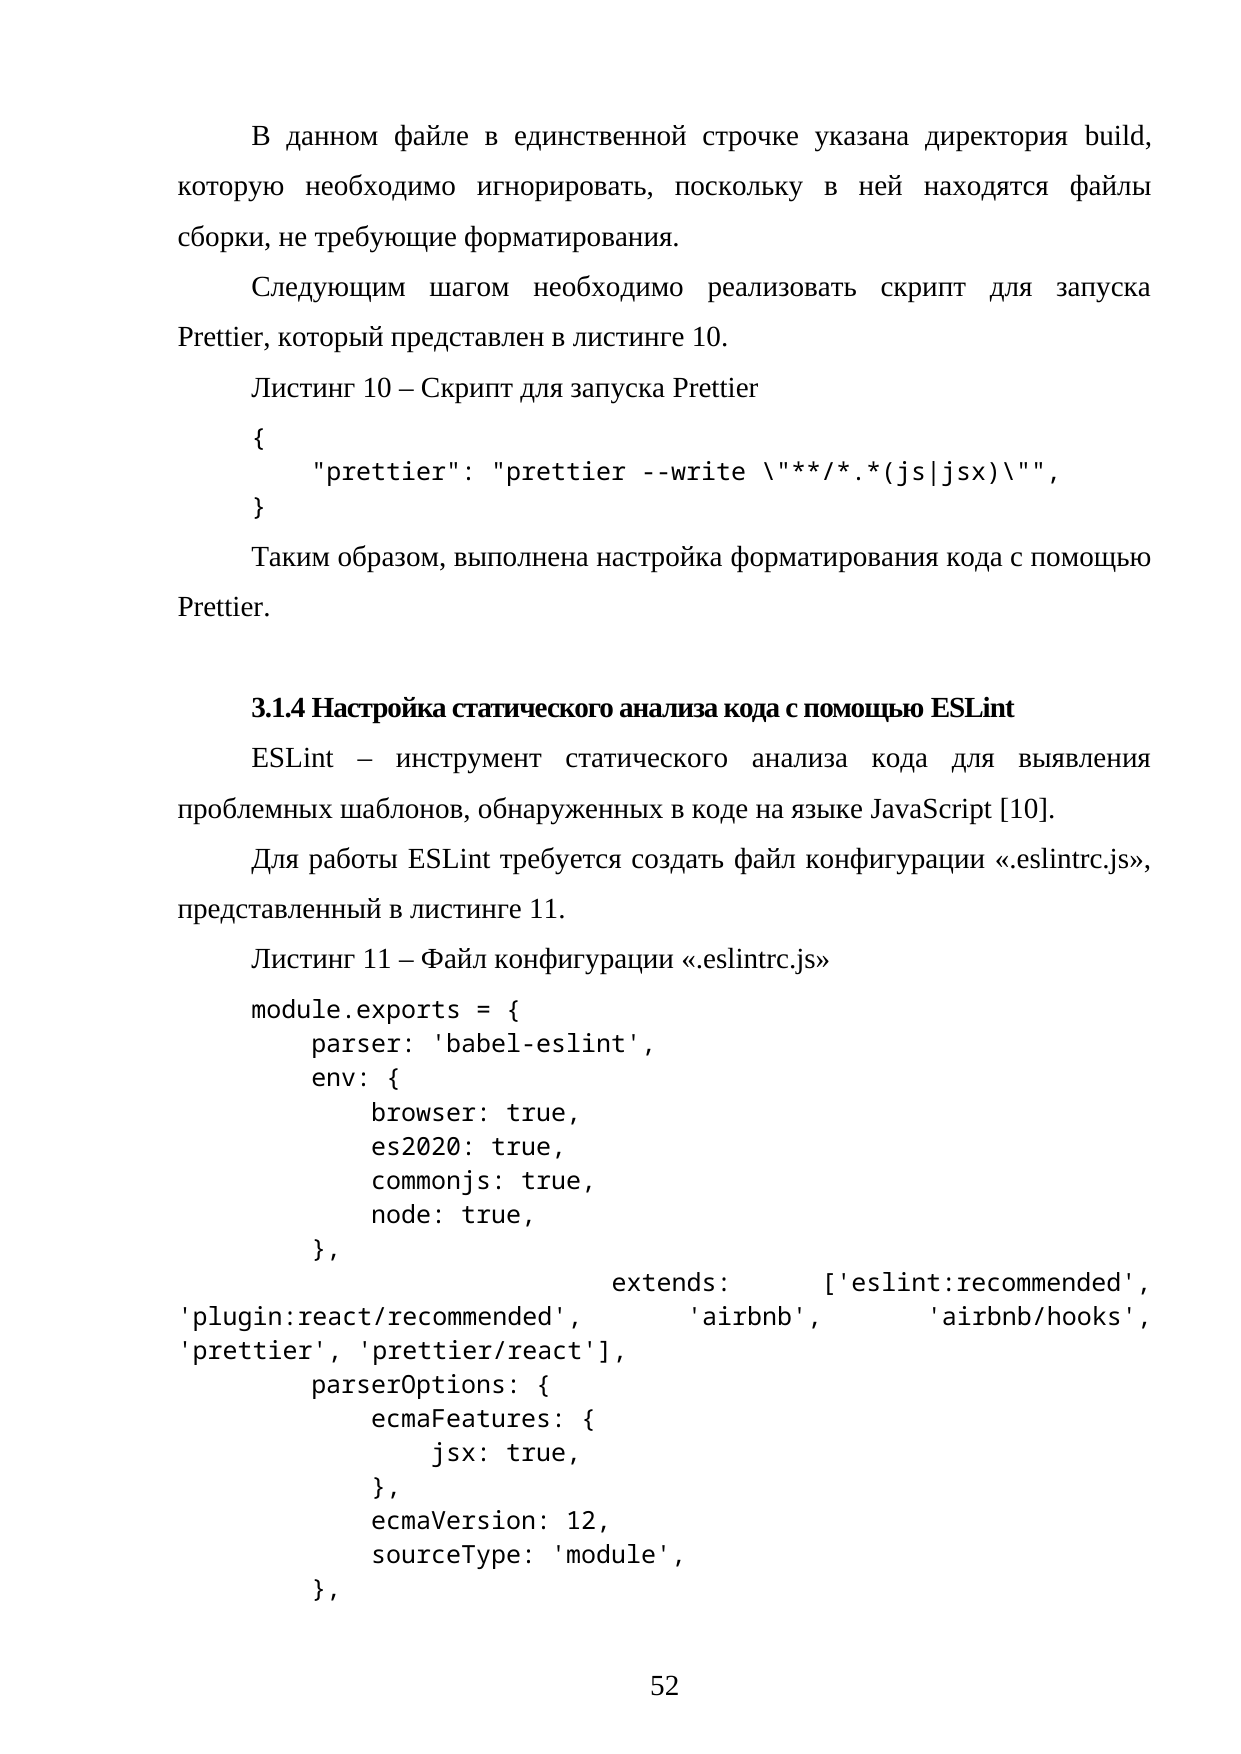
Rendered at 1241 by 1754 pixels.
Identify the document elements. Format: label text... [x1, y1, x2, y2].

text browser: true, [177, 1094, 1152, 1128]
text parserOptions: { [177, 1367, 1152, 1401]
text commonjs: true, [177, 1162, 1152, 1196]
text "prettier": "prettier --write \"**/*.*(js|jsx)\"", [177, 454, 1152, 488]
text sourceType: 'module', [177, 1537, 1152, 1571]
text extends: ['eslint:recommended', 'plugin:react/recommended', 'airbnb', 'airbnb/hooks', 'prettier', 'prettier/react'], [177, 1264, 1152, 1367]
text }, [177, 1230, 1152, 1264]
title Настройка статического анализа кода с помощью ESLint [177, 690, 1152, 724]
text module.exports = { [177, 992, 1152, 1026]
text Для работы ESLint требуется создать файл конфигурации «.eslintrc.js», представленный в листинге 11. [177, 841, 1152, 925]
text parser: 'babel-eslint', [177, 1026, 1152, 1060]
text env: { [177, 1060, 1152, 1094]
text ecmaFeatures: { [177, 1401, 1152, 1435]
text jsx: true, [177, 1435, 1152, 1469]
text В данном файле в единственной строчке указана директория build, которую необходимо игнорировать, поскольку в ней находятся файлы сборки, не требующие форматирования. [177, 118, 1152, 252]
text node: true, [177, 1196, 1152, 1230]
text Таким образом, выполнена настройка форматирования кода с помощью Prettier. [177, 539, 1152, 623]
text Листинг 11 – Файл конфигурации «.eslintrc.js» [177, 942, 1152, 975]
text { [177, 420, 1152, 454]
text Листинг 10 – Скрипт для запуска Prettier [177, 370, 1152, 403]
text }, [177, 1469, 1152, 1503]
text es2020: true, [177, 1128, 1152, 1162]
text } [177, 488, 1152, 522]
text ESLint – инструмент статического анализа кода для выявления проблемных шаблонов, обнаруженных в коде на языке JavaScript [10]. [177, 740, 1152, 824]
text }, [177, 1571, 1152, 1605]
text Следующим шагом необходимо реализовать скрипт для запуска Prettier, который представлен в листинге 10. [177, 269, 1152, 353]
text ecmaVersion: 12, [177, 1503, 1152, 1537]
